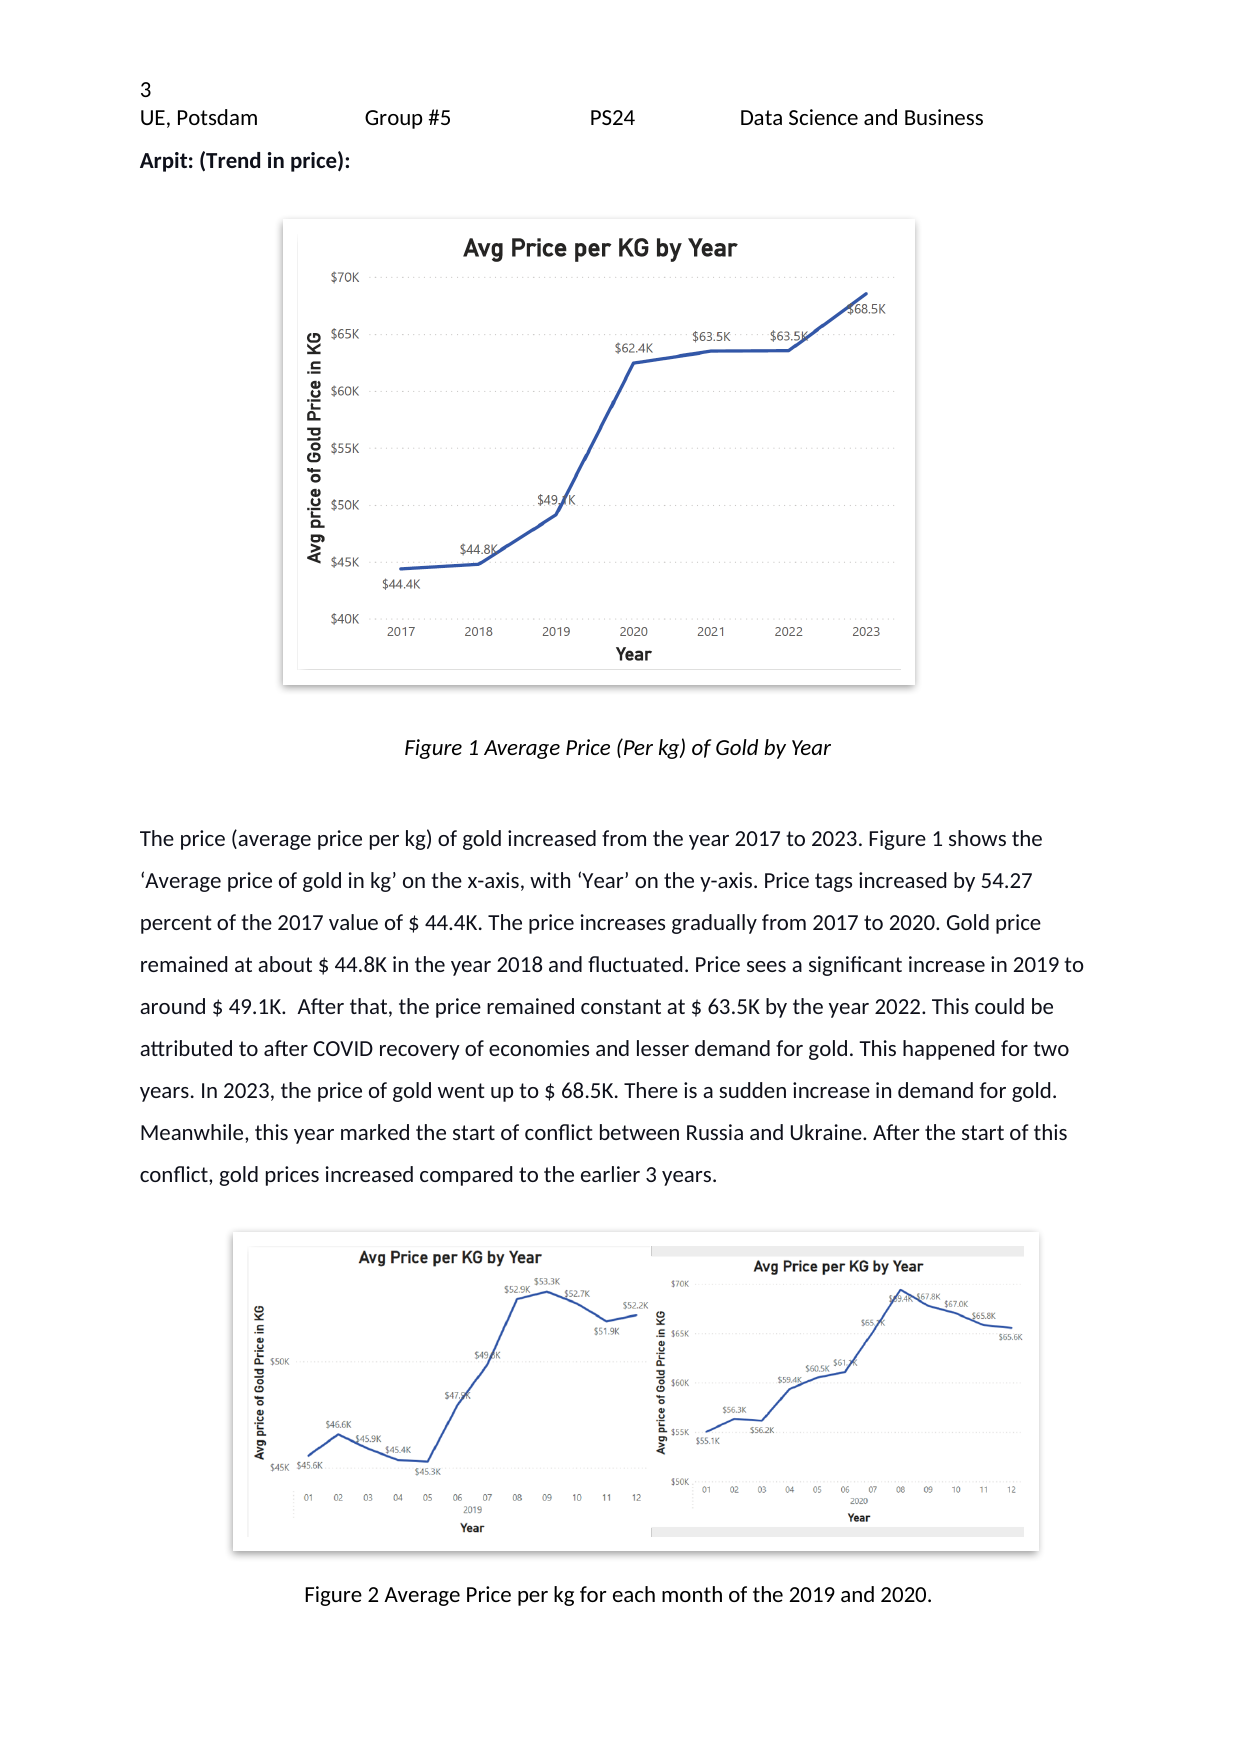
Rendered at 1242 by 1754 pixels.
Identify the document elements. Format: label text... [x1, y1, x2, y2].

text The price (average price per kg) of gold increased from the year 2017 to 2023. Figure 1 shows the ‘Average price of gold in kg’ on the x-axis, with ‘Year’ on the y-axis. Price tags increased by 54.27 percent of the 2017 value of $ 44.4K. The price increases gradually from 2017 to 2020. Gold price remained at about $ 44.8K in the year 2018 and fluctuated. Price sees a significant increase in 2019 to around $ 49.1K. After that, the price remained constant at $ 63.5K by the year 2022. This could be attributed to after COVID recovery of economies and lesser demand for gold. This happened for two years. In 2023, the price of gold went up to $ 68.5K. There is a sudden increase in demand for gold. Meanwhile, this year marked the start of conflict between Russia and Ukraine. After the start of this conflict, gold prices increased compared to the earlier 3 years. [139, 824, 1098, 1188]
text Arpit: (Trend in price): [139, 146, 1098, 174]
picture [247, 1246, 1024, 1537]
picture [297, 234, 901, 670]
text Figure 2 Average Price per kg for each month of the 2019 and 2020. [139, 1580, 1098, 1608]
text Figure 1 Average Price (Per kg) of Gold by Year [139, 733, 1098, 762]
